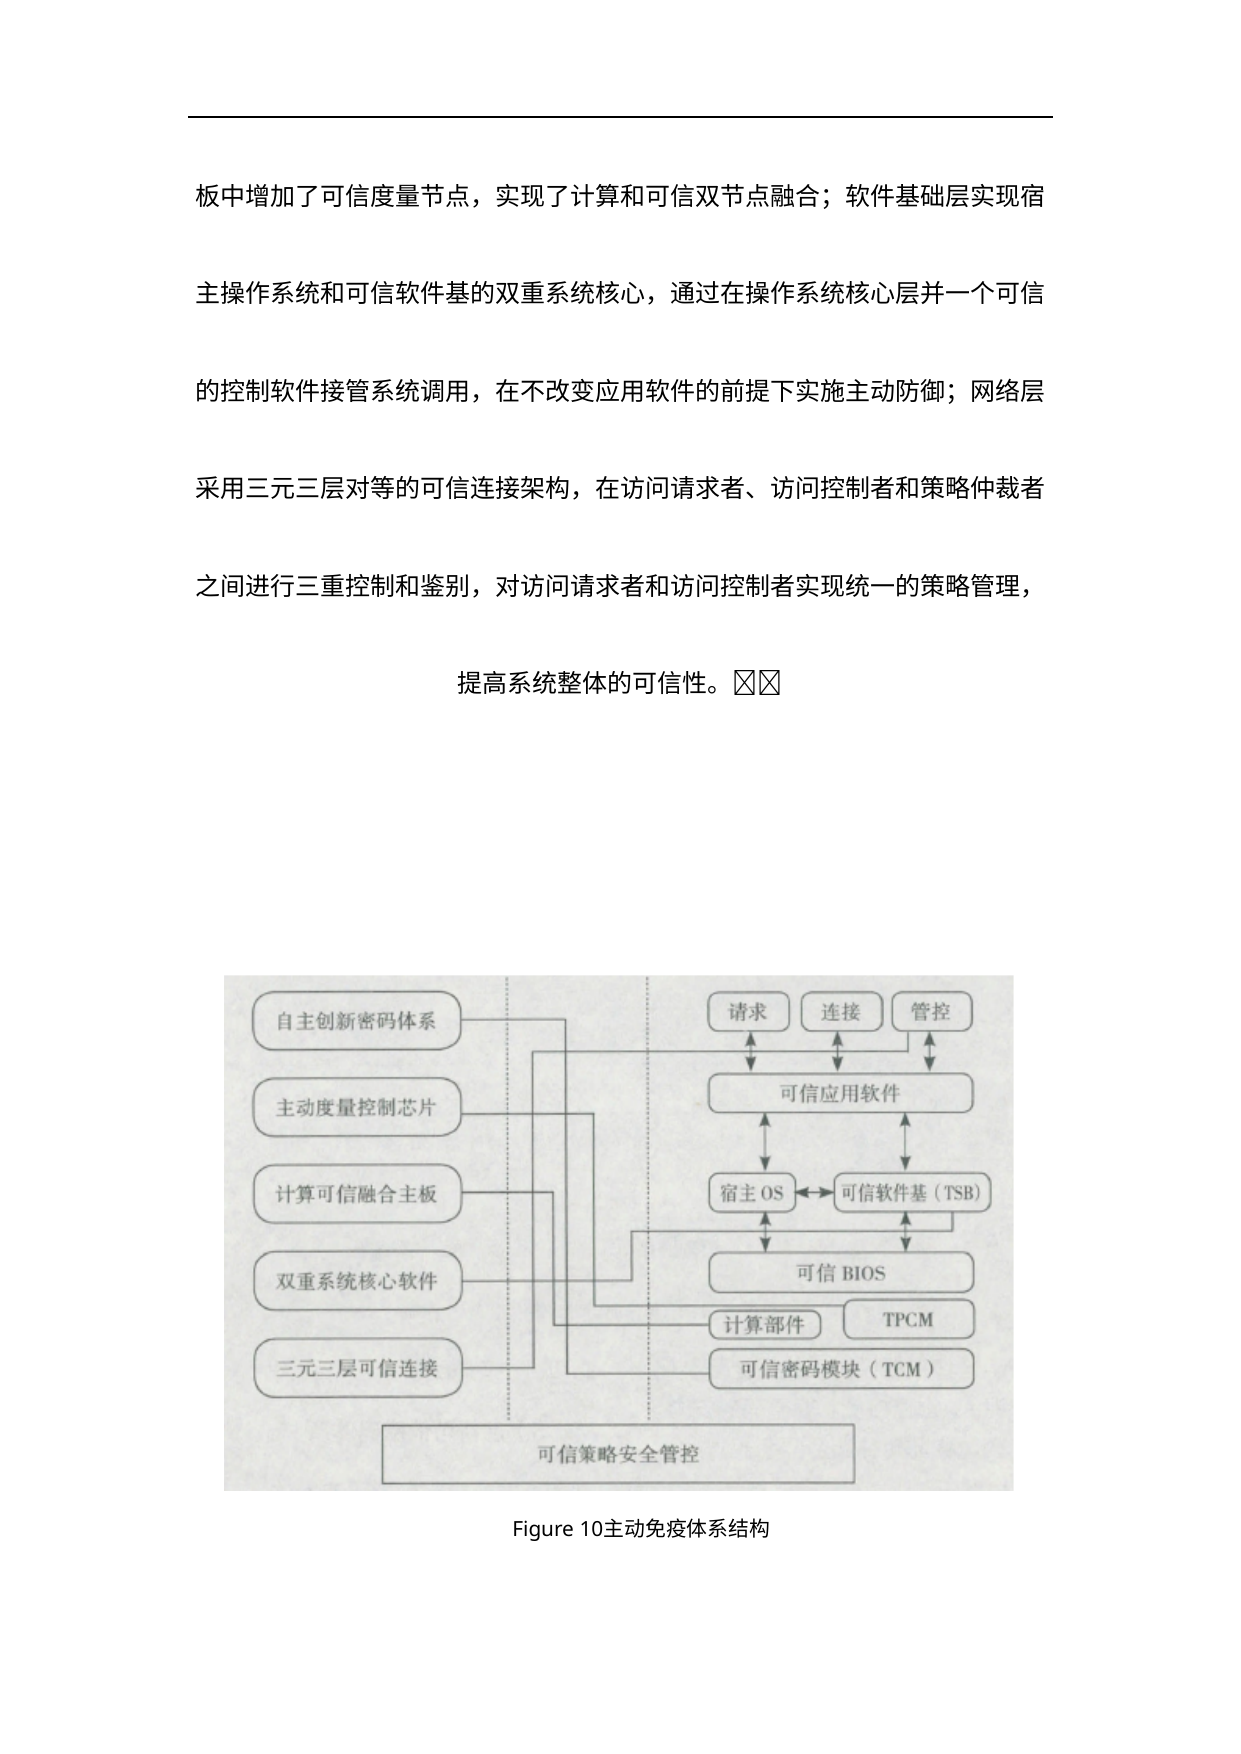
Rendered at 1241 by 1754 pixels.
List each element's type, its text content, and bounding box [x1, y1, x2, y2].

picture [224, 974, 1017, 1491]
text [187, 162, 1053, 1494]
